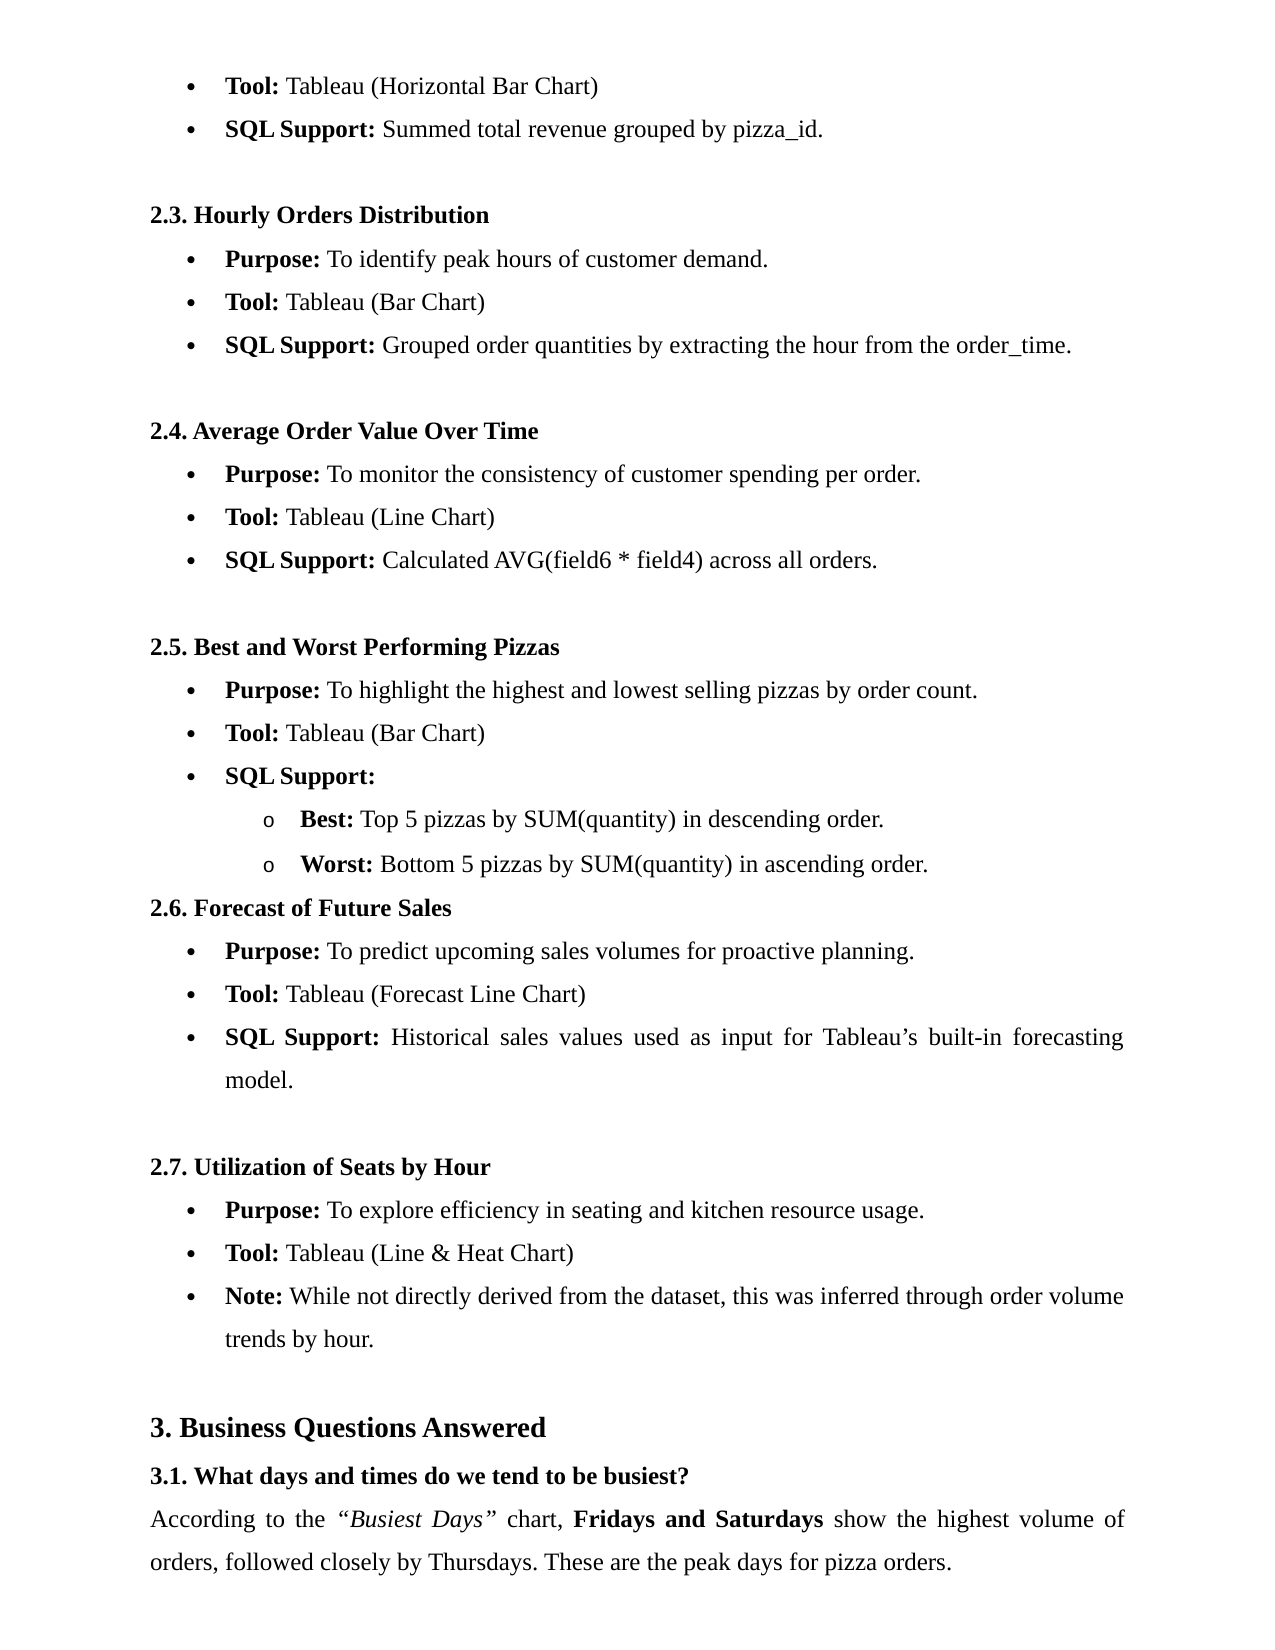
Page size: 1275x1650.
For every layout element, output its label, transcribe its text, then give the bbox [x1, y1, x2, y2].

list Purpose: To identify peak hours of customer demand. [187, 244, 1125, 272]
text 3.1. What days and times do we tend to be busiest? [150, 1461, 1125, 1490]
list Tool: Tableau (Forecast Line Chart) [187, 979, 1125, 1008]
list Tool: Tableau (Bar Chart) [187, 718, 1125, 747]
text 2.7. Utilization of Seats by Hour [150, 1152, 1125, 1181]
list SQL Support: Historical sales values used as input for Tableau’s built-in forecasting model. [187, 1022, 1125, 1094]
list Worst: Bottom 5 pizzas by SUM(quantity) in ascending order. [262, 849, 1125, 878]
list Tool: Tableau (Bar Chart) [187, 287, 1125, 316]
list Best: Top 5 pizzas by SUM(quantity) in descending order. [262, 804, 1125, 834]
text 3. Business Questions Answered [150, 1411, 1125, 1444]
list SQL Support: [187, 761, 1125, 790]
list SQL Support: Grouped order quantities by extracting the hour from the order_time. [187, 330, 1125, 359]
list Tool: Tableau (Line Chart) [187, 502, 1125, 531]
list SQL Support: Summed total revenue grouped by pizza_id. [187, 114, 1125, 143]
list Purpose: To highlight the highest and lowest selling pizzas by order count. [187, 675, 1125, 704]
list Tool: Tableau (Line & Heat Chart) [187, 1238, 1125, 1267]
text According to the “Busiest Days” chart, Fridays and Saturdays show the highest volume of orders, followed closely by Thursdays. These are the peak days for pizza orders. [150, 1504, 1125, 1576]
list Note: While not directly derived from the dataset, this was inferred through order volume trends by hour. [187, 1281, 1125, 1353]
text 2.4. Average Order Value Over Time [150, 416, 1125, 445]
text 2.6. Forecast of Future Sales [150, 893, 1125, 922]
list Purpose: To explore efficiency in seating and kitchen resource usage. [187, 1195, 1125, 1224]
list Purpose: To predict upcoming sales volumes for proactive planning. [187, 936, 1125, 965]
list SQL Support: Calculated AVG(field6 * field4) across all orders. [187, 546, 1125, 574]
list Purpose: To monitor the consistency of customer spending per order. [187, 459, 1125, 488]
text 2.3. Hourly Orders Distribution [150, 201, 1125, 229]
text 2.5. Best and Worst Performing Pizzas [150, 632, 1125, 661]
list Tool: Tableau (Horizontal Bar Chart) [187, 71, 1125, 100]
